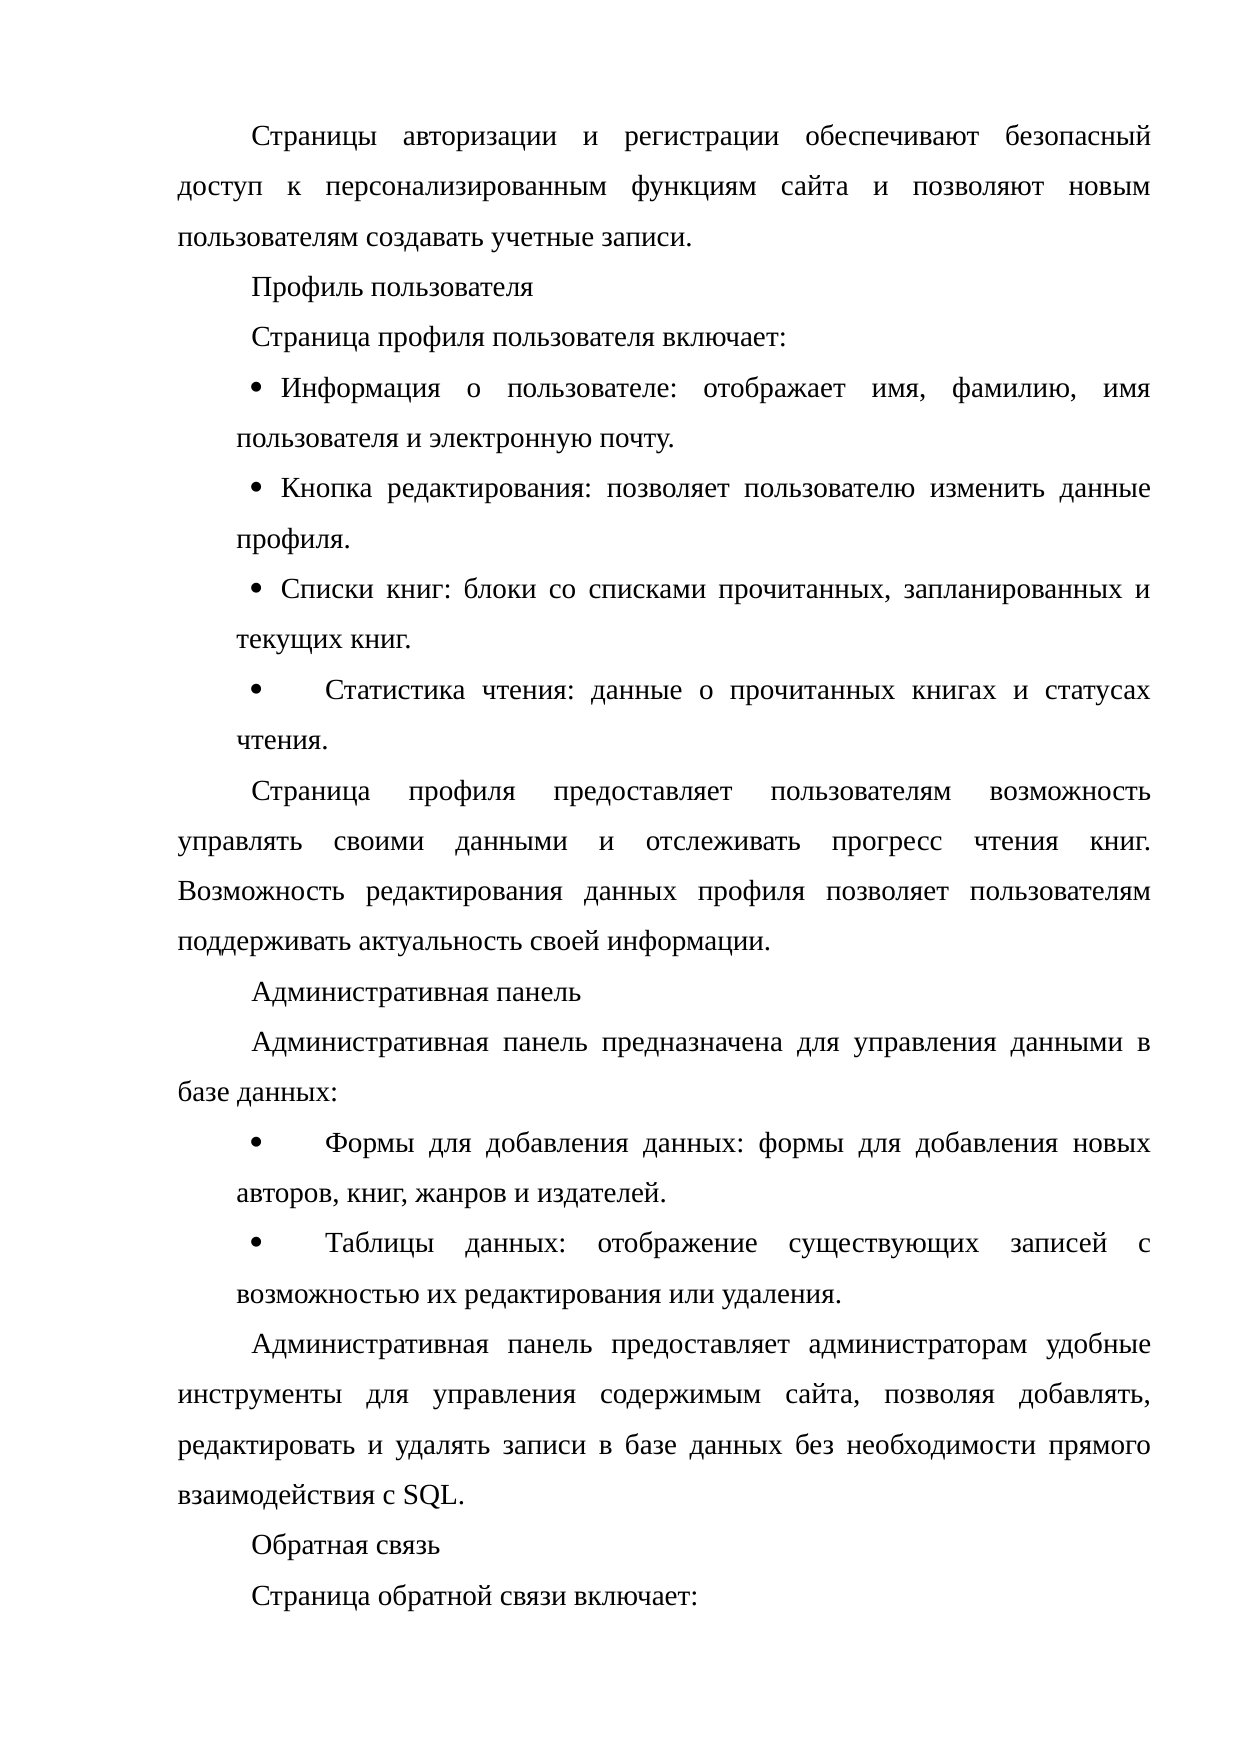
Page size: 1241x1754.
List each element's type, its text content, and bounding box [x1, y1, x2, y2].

text Административная панель предоставляет администраторам удобные инструменты для управления содержимым сайта, позволяя добавлять, редактировать и удалять записи в базе данных без необходимости прямого взаимодействия с SQL. [177, 1326, 1152, 1511]
list Таблицы данных: отображение существующих записей с возможностью их редактирования или удаления. [236, 1226, 1152, 1309]
text Профиль пользователя [177, 269, 1152, 303]
text Страница профиля предоставляет пользователям возможность управлять своими данными и отслеживать прогресс чтения книг. Возможность редактирования данных профиля позволяет пользователям поддерживать актуальность своей информации. [177, 773, 1152, 957]
list Списки книг: блоки со списками прочитанных, запланированных и текущих книг. [236, 571, 1152, 655]
text Страница профиля пользователя включает: [177, 319, 1152, 353]
text Страница обратной связи включает: [177, 1578, 1152, 1611]
text Административная панель [177, 974, 1152, 1007]
text Административная панель предназначена для управления данными в базе данных: [177, 1024, 1152, 1108]
text Страницы авторизации и регистрации обеспечивают безопасный доступ к персонализированным функциям сайта и позволяют новым пользователям создавать учетные записи. [177, 118, 1152, 252]
list Информация о пользователе: отображает имя, фамилию, имя пользователя и электронную почту. [236, 370, 1152, 454]
list Формы для добавления данных: формы для добавления новых авторов, книг, жанров и издателей. [236, 1125, 1152, 1209]
list Статистика чтения: данные о прочитанных книгах и статусах чтения. [236, 672, 1152, 756]
text Обратная связь [177, 1527, 1152, 1561]
list Кнопка редактирования: позволяет пользователю изменить данные профиля. [236, 470, 1152, 554]
